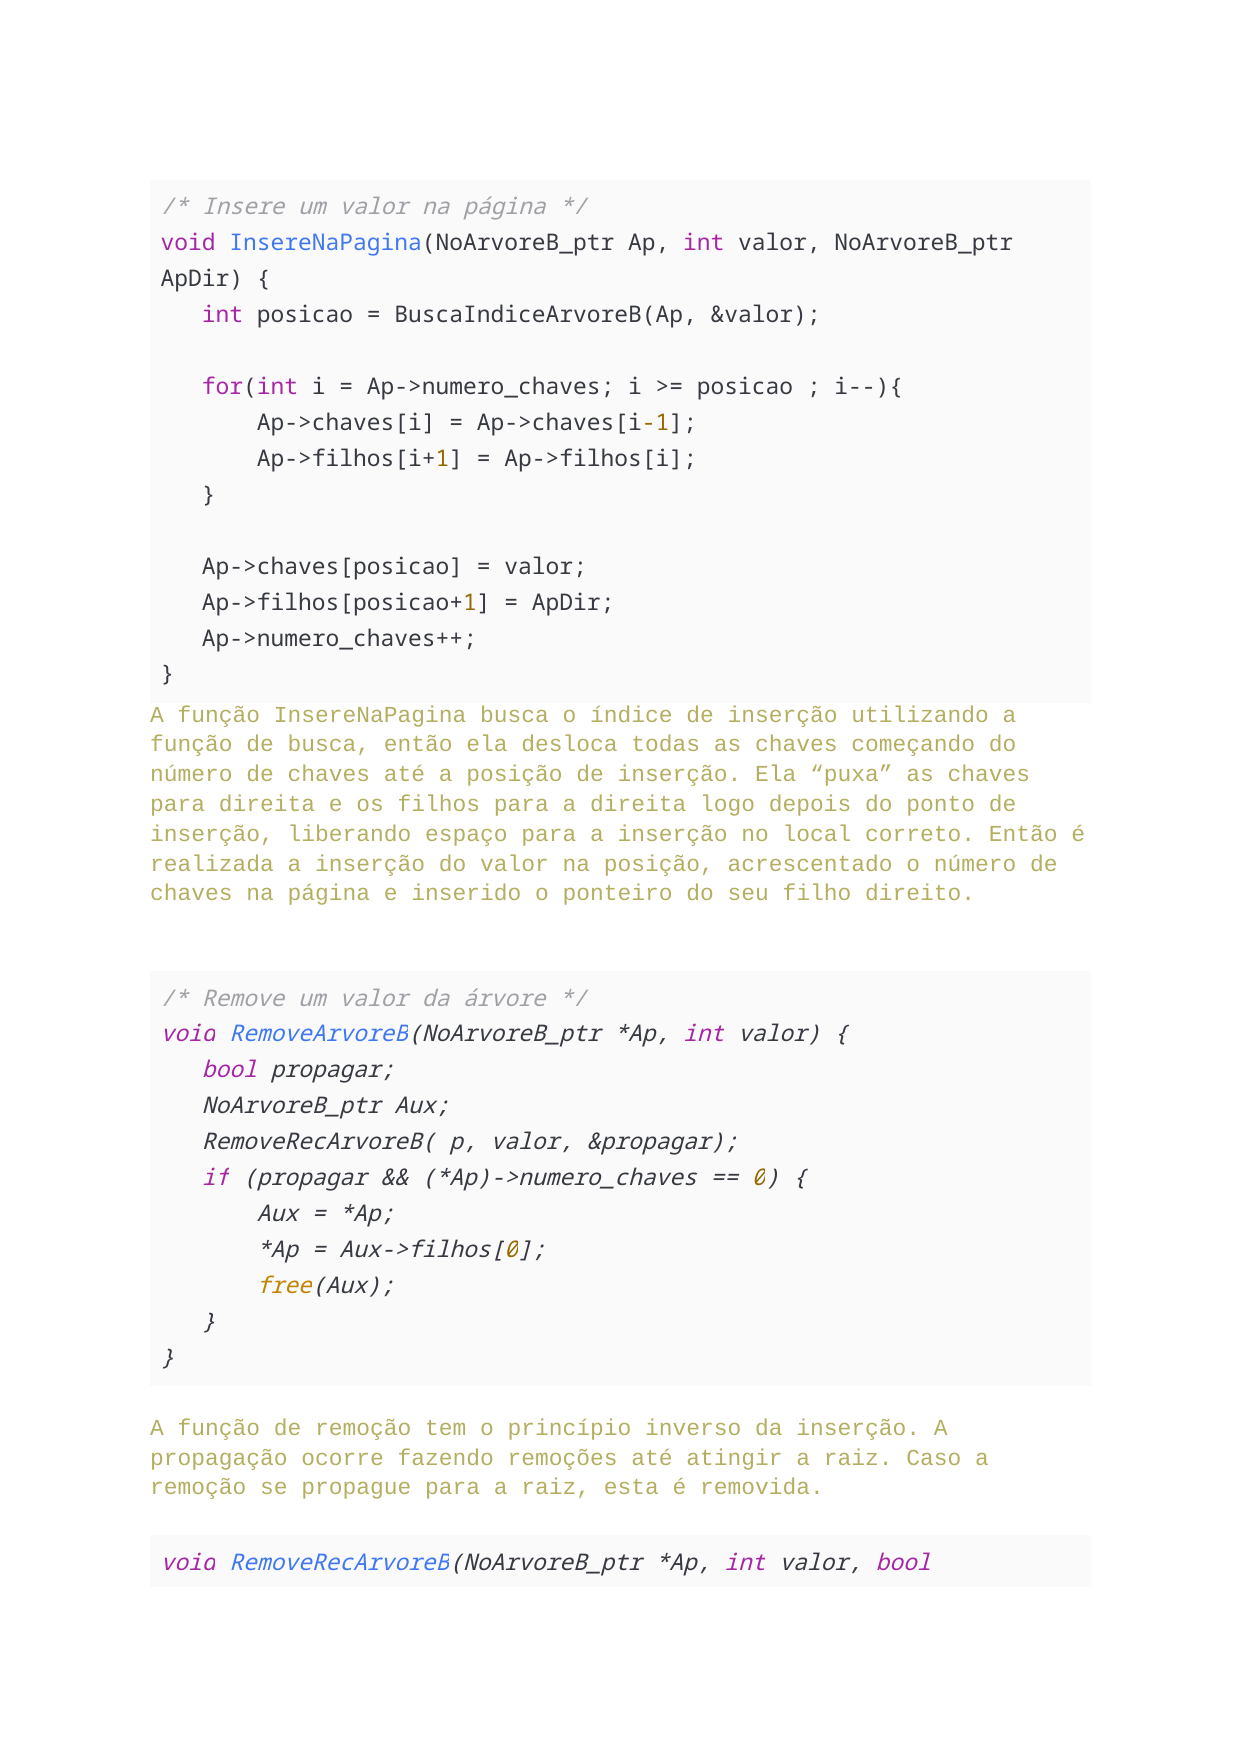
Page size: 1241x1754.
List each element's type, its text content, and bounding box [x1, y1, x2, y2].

table_header /* Remove um valor da árvore */ void RemoveArvoreB(NoArvoreB_ptr *Ap, int valor) { bool propagar; NoArvoreB_ptr Aux; RemoveRecArvoreB( p, valor, &propagar); if (propagar && (*Ap)->numero_chaves == 0) { Aux = *Ap; *Ap = Aux->filhos[0]; free(Aux); } } [150, 971, 1091, 1386]
text A função de remoção tem o princípio inverso da inserção. A propagação ocorre fazendo remoções até atingir a raiz. Caso a remoção se propague para a raiz, esta é removida. [150, 1416, 1090, 1502]
table_header /* Insere um valor na página */ void InsereNaPagina(NoArvoreB_ptr Ap, int valor, NoArvoreB_ptr ApDir) { int posicao = BuscaIndiceArvoreB(Ap, &valor); for(int i = Ap->numero_chaves; i >= posicao ; i--){ Ap->chaves[i] = Ap->chaves[i-1]; Ap->filhos[i+1] = Ap->filhos[i]; } Ap->chaves[posicao] = valor; Ap->filhos[posicao+1] = ApDir; Ap->numero_chaves++; } [150, 180, 1091, 703]
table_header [150, 1535, 1091, 1587]
text A função InsereNaPagina busca o índice de inserção utilizando a função de busca, então ela desloca todas as chaves começando do número de chaves até a posição de inserção. Ela “puxa” as chaves para direita e os filhos para a direita logo depois do ponto de inserção, liberando espaço para a inserção no local correto. Então é realizada a inserção do valor na posição, acrescentado o número de chaves na página e inserido o ponteiro do seu filho direito. [150, 703, 1090, 908]
